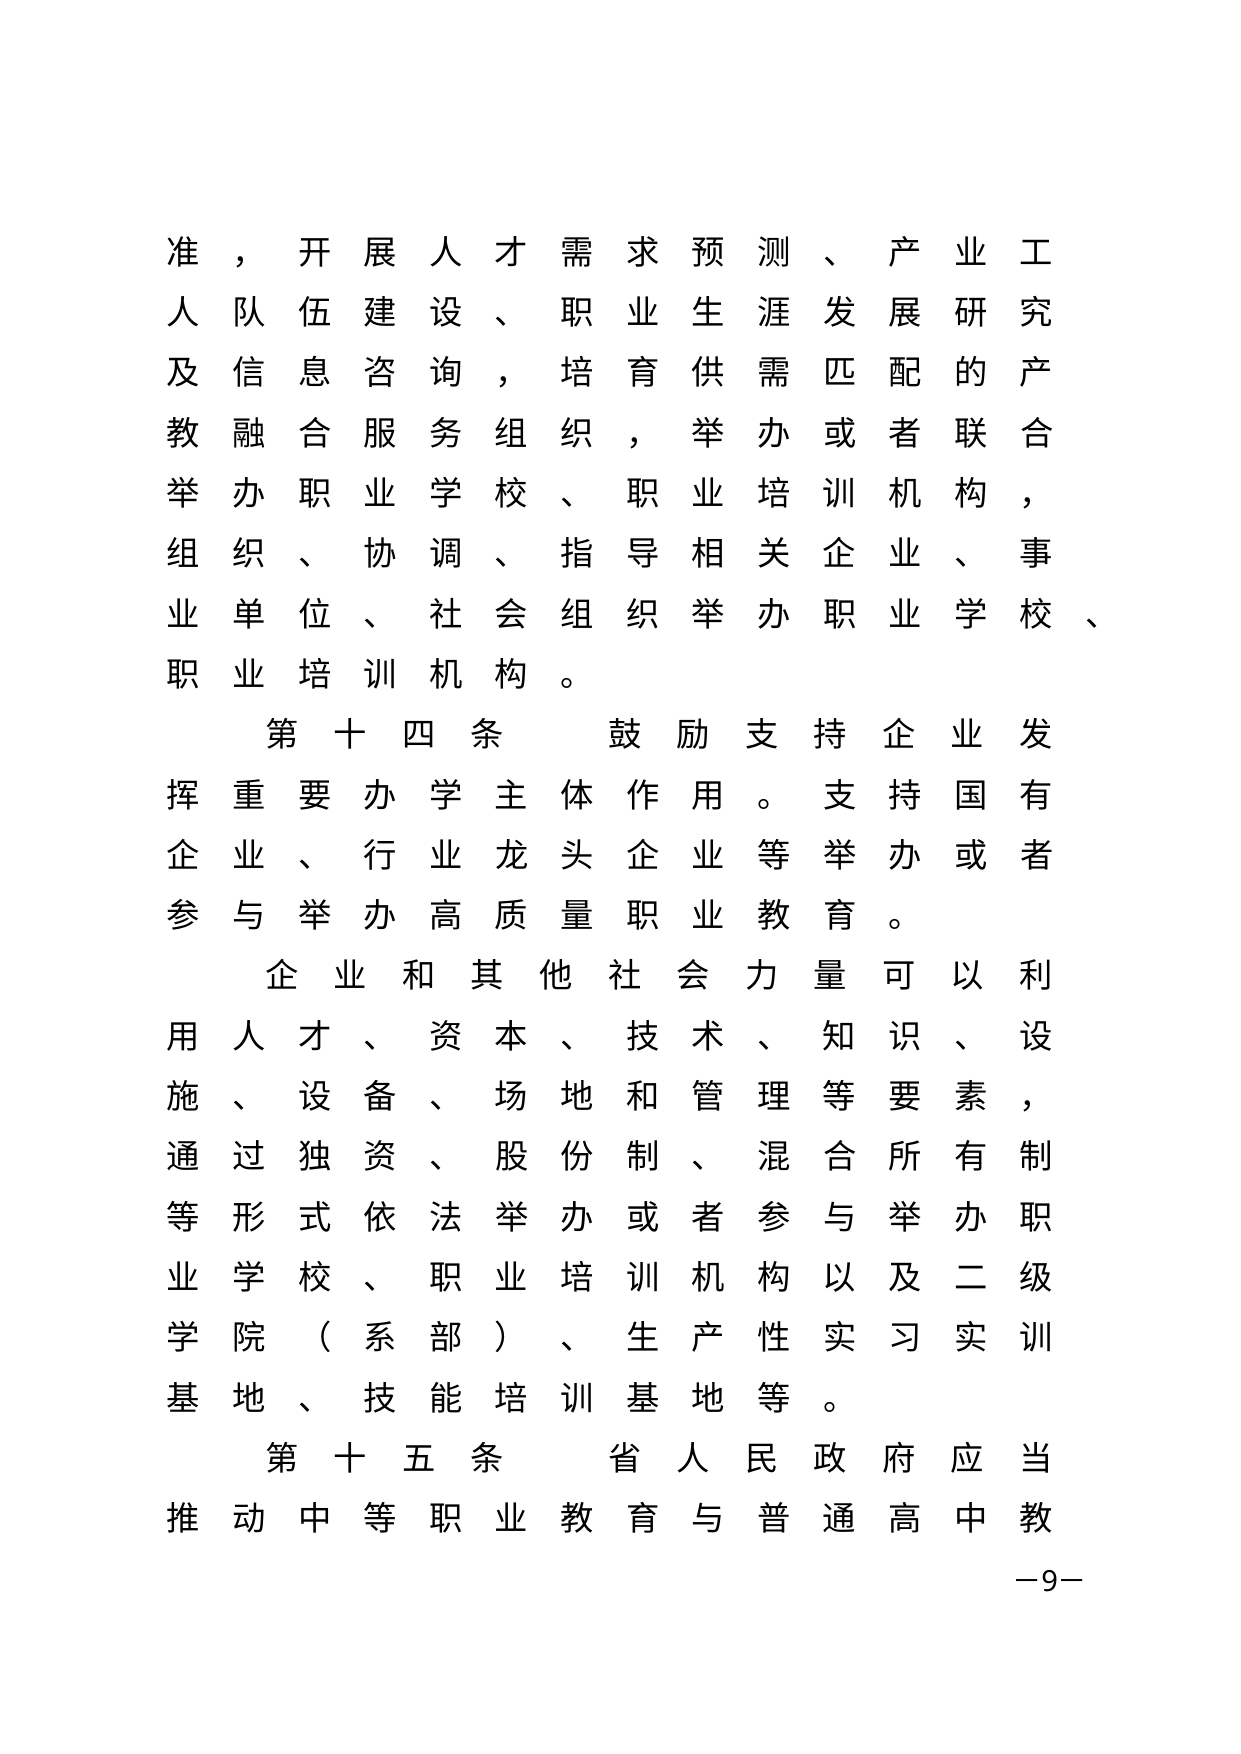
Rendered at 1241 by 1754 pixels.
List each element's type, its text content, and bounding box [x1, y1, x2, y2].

text 第十五条 省人民政府应当推动中等职业教育与普通高中教育相互融通，实现高中阶段教育多样化发展。 [167, 1426, 1085, 1546]
text 企业和其他社会力量可以利用人才、资本、技术、知识、设施、设备、场地和管理等要素，通过独资、股份制、混合所有制等形式依法举办或者参与举办职业学校、职业培训机构以及二级学院（系部）、生产性实习实训基地、技能培训基地等。 [167, 943, 1085, 1426]
text 第十四条 鼓励支持企业发挥重要办学主体作用。支持国有企业、行业龙头企业等举办或者参与举办高质量职业教育。 [167, 702, 1085, 943]
